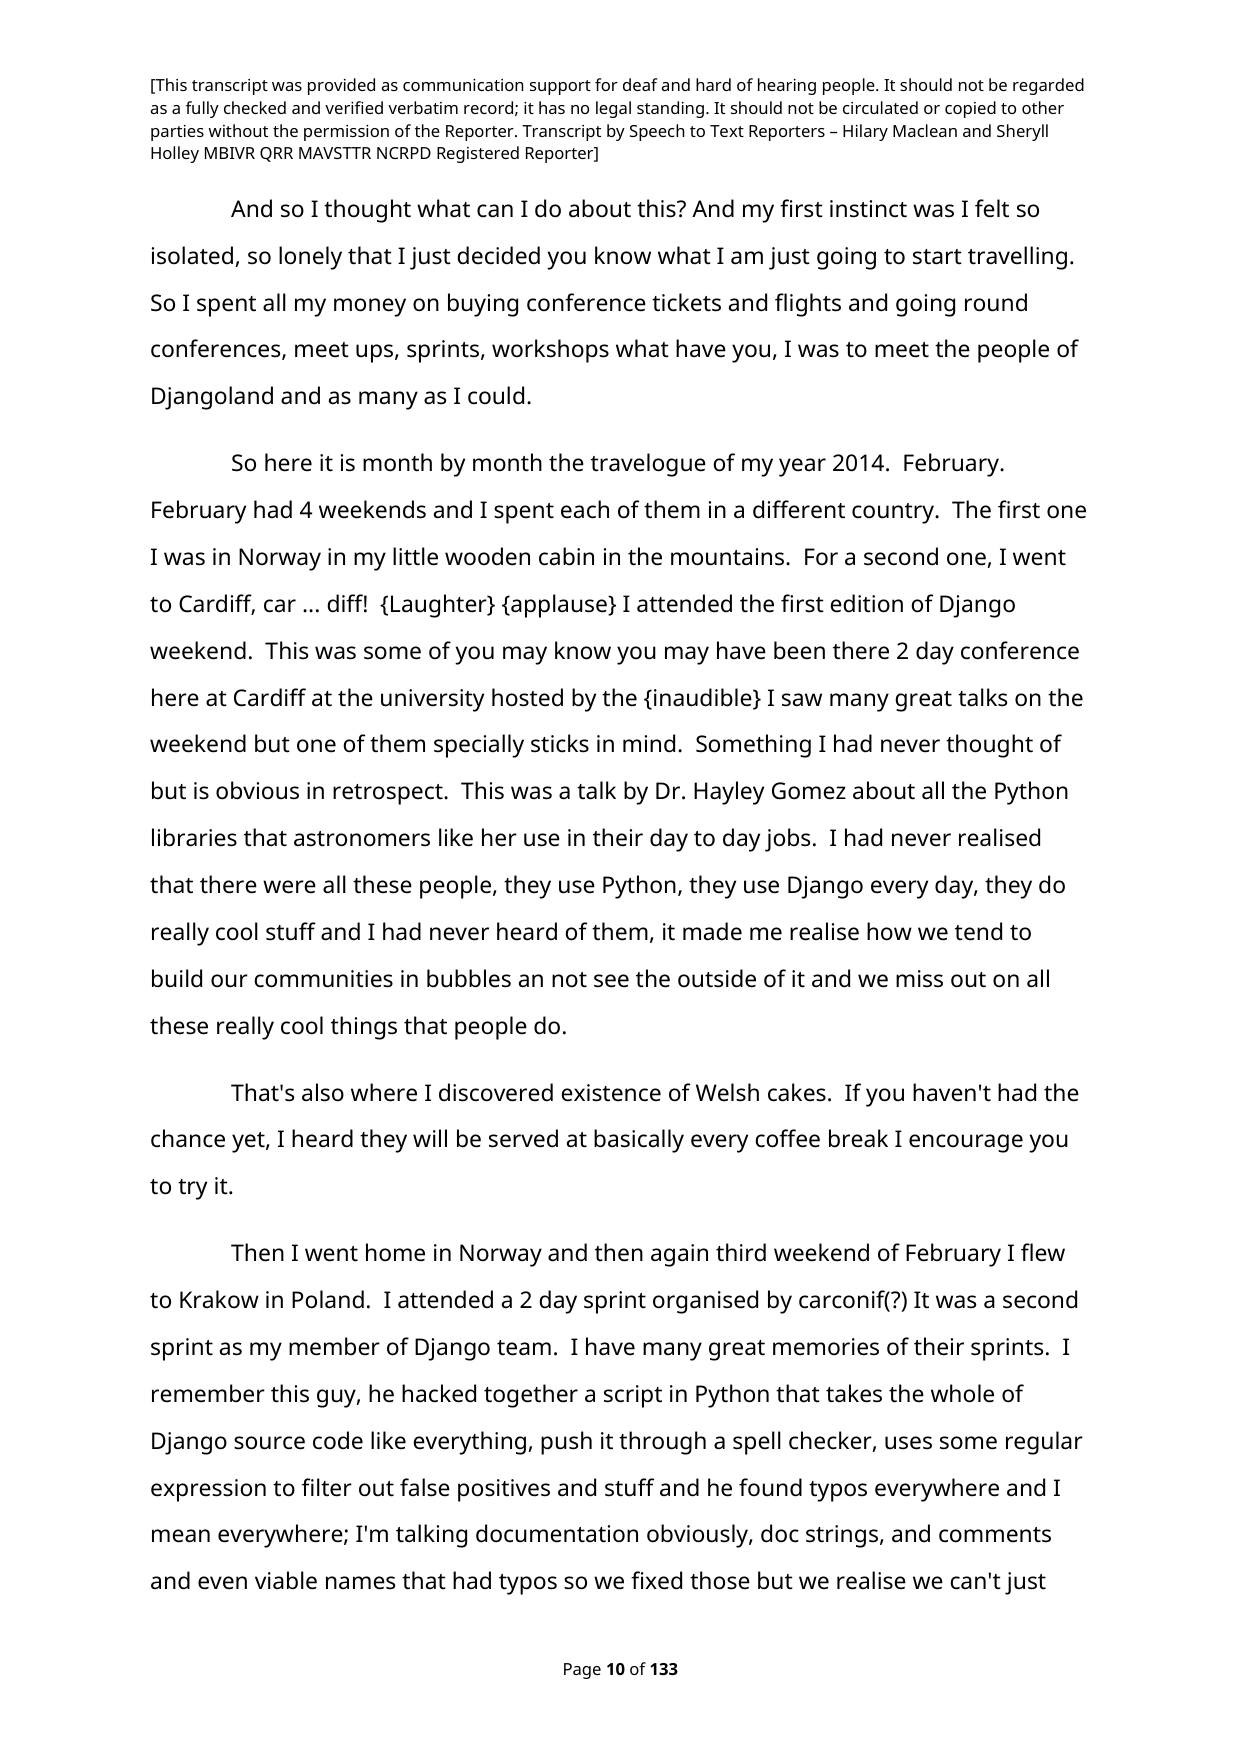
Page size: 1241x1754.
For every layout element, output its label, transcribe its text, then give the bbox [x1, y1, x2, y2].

text That's also where I discovered existence of Welsh cakes. If you haven't had the chance yet, I heard they will be served at basically every coffee break I encourage you to try it. [150, 1076, 1090, 1201]
text So here it is month by month the travelogue of my year 2014. February. February had 4 weekends and I spent each of them in a different country. The first one I was in Norway in my little wooden cabin in the mountains. For a second one, I went to Cardiff, car ... diff! {Laughter} {applause} I attended the first edition of Django weekend. This was some of you may know you may have been there 2 day conference here at Cardiff at the university hosted by the {inaudible} I saw many great talks on the weekend but one of them specially sticks in mind. Something I had never thought of but is obvious in retrospect. This was a talk by Dr. Hayley Gomez about all the Python libraries that astronomers like her use in their day to day jobs. I had never realised that there were all these people, they use Python, they use Django every day, they do really cool stuff and I had never heard of them, it made me realise how we tend to build our communities in bubbles an not see the outside of it and we miss out on all these really cool things that people do. [150, 447, 1090, 1041]
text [150, 1237, 1090, 1596]
text And so I thought what can I do about this? And my first instinct was I felt so isolated, so lonely that I just decided you know what I am just going to start travelling. So I spent all my money on buying conference tickets and flights and going round conferences, meet ups, sprints, workshops what have you, I was to meet the people of Djangoland and as many as I could. [150, 193, 1090, 411]
